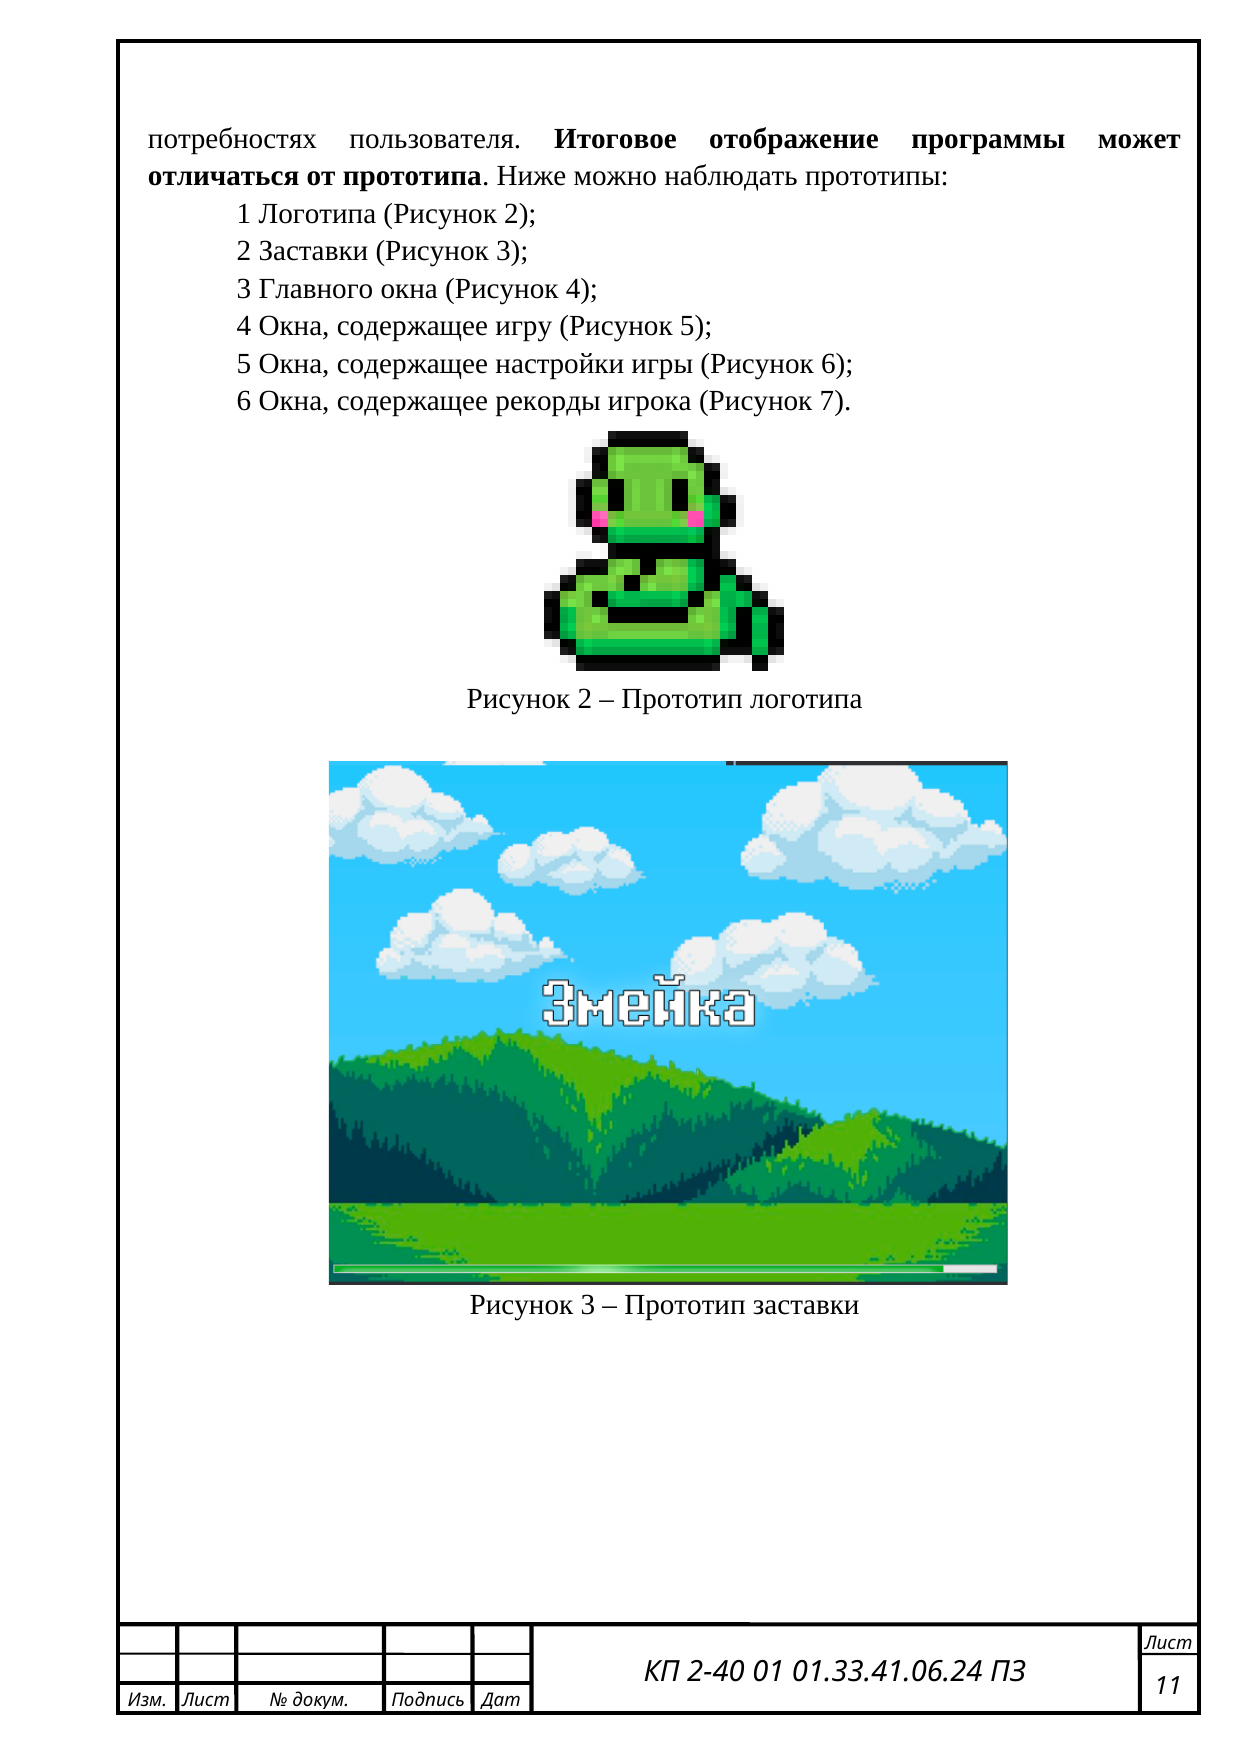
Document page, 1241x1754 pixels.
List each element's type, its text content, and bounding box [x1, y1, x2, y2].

text 2 Заставки (Рисунок 3); [148, 231, 1181, 268]
picture [328, 761, 1008, 1285]
text Рисунок 2 – Прототип логотипа [148, 418, 1181, 716]
text 6 Окна, содержащее рекорды игрока (Рисунок 7). [148, 381, 1181, 418]
text 3 Главного окна (Рисунок 4); [148, 268, 1181, 306]
text 1 Логотипа (Рисунок 2); [148, 193, 1181, 231]
picture [537, 423, 792, 679]
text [148, 118, 1181, 193]
text 4 Окна, содержащее игру (Рисунок 5); [148, 306, 1181, 343]
text 5 Окна, содержащее настройки игры (Рисунок 6); [148, 343, 1181, 381]
